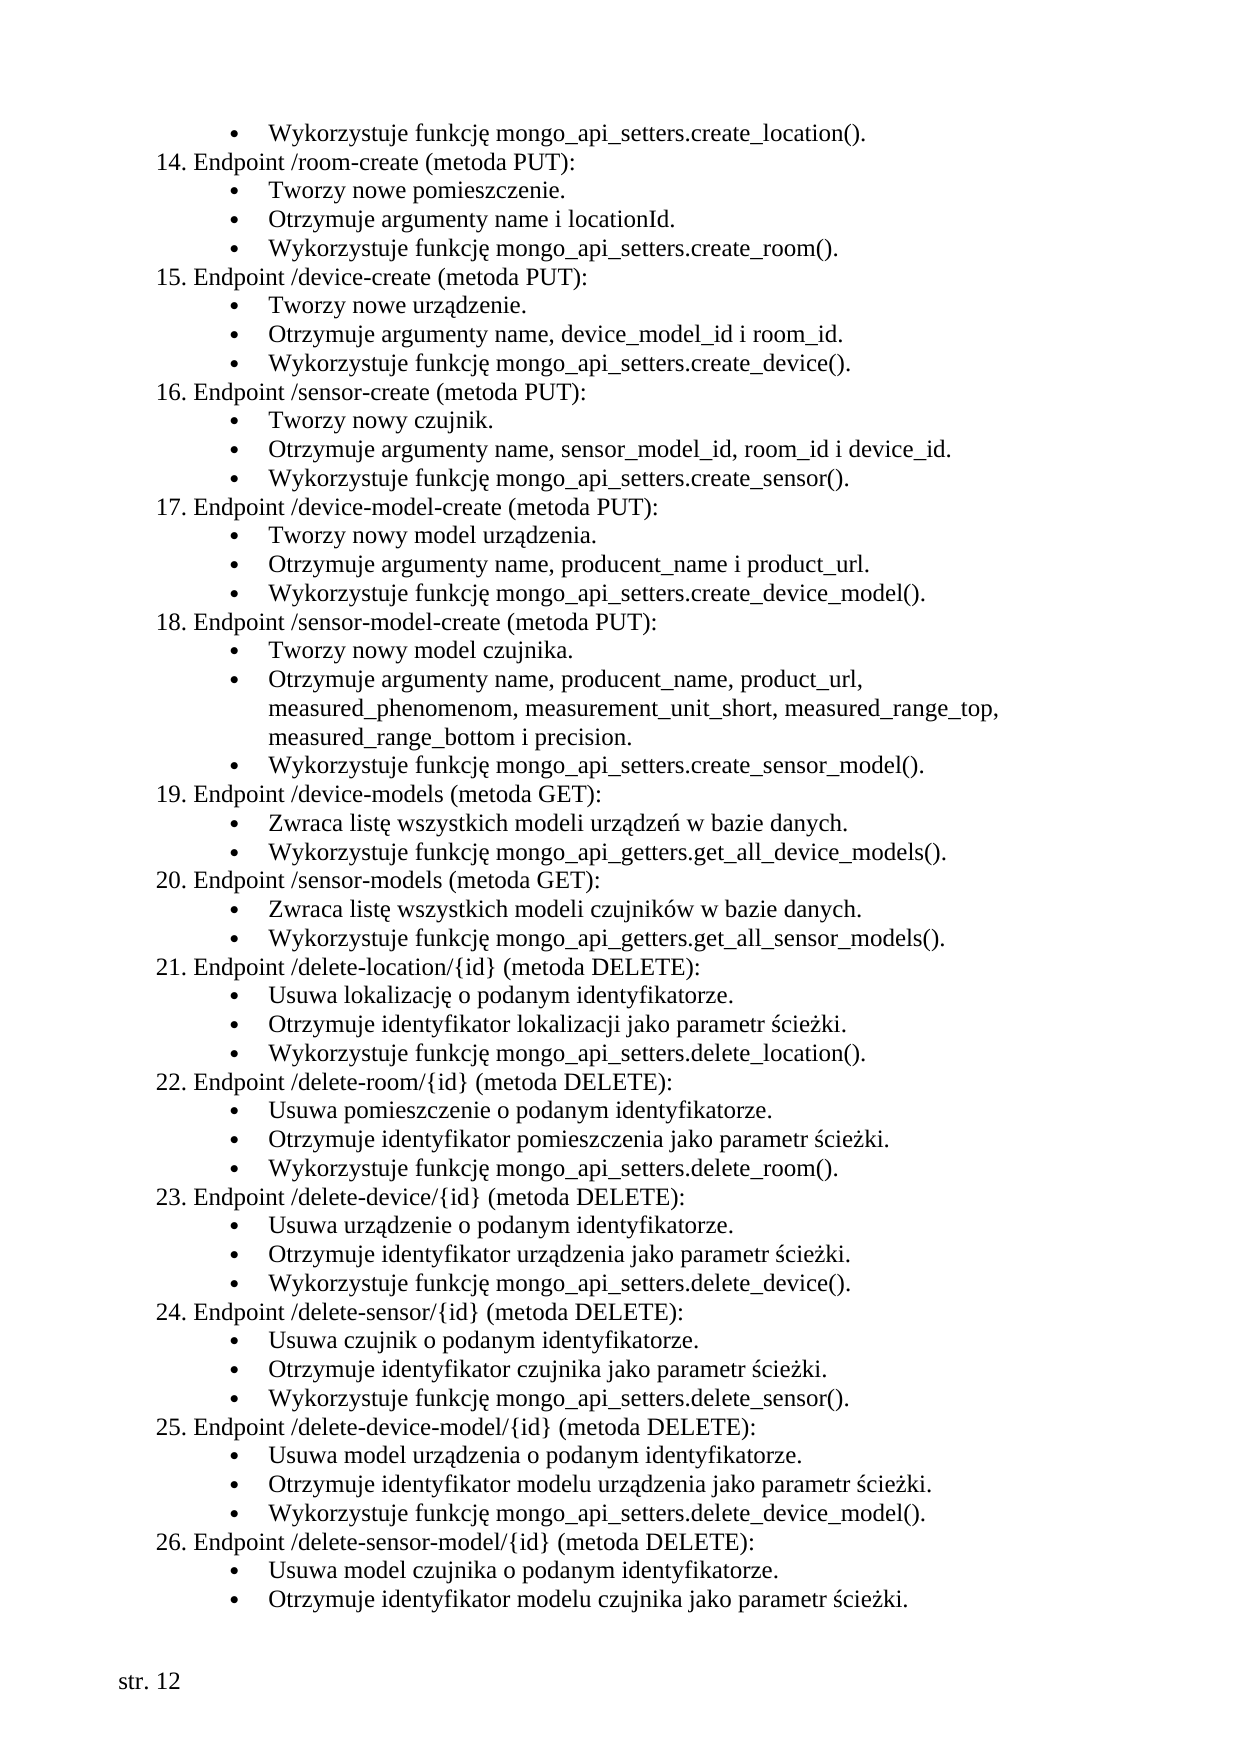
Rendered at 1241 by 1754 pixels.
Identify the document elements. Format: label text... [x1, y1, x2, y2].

list Wykorzystuje funkcję mongo_api_setters.delete_device(). [231, 1268, 1063, 1297]
list Wykorzystuje funkcję mongo_api_setters.create_location(). [231, 118, 1063, 147]
list Otrzymuje argumenty name i locationId. [231, 204, 1063, 233]
list Otrzymuje argumenty name, producent_name, product_url, measured_phenomenom, measurement_unit_short, measured_range_top, measured_range_bottom i precision. [231, 664, 1063, 751]
list Usuwa urządzenie o podanym identyfikatorze. [231, 1211, 1063, 1239]
list Otrzymuje argumenty name, device_model_id i room_id. [231, 319, 1063, 348]
list Endpoint /sensor-model-create (metoda PUT): [156, 607, 1063, 636]
list Endpoint /device-models (metoda GET): [156, 779, 1063, 808]
list Zwraca listę wszystkich modeli urządzeń w bazie danych. [231, 808, 1063, 837]
list Usuwa model urządzenia o podanym identyfikatorze. [231, 1441, 1063, 1469]
list Wykorzystuje funkcję mongo_api_setters.create_sensor_model(). [231, 751, 1063, 779]
list Usuwa lokalizację o podanym identyfikatorze. [231, 981, 1063, 1009]
list Endpoint /delete-location/{id} (metoda DELETE): [156, 952, 1063, 981]
list Tworzy nowy model czujnika. [231, 636, 1063, 664]
list Endpoint /delete-device/{id} (metoda DELETE): [156, 1182, 1063, 1211]
list Otrzymuje identyfikator urządzenia jako parametr ścieżki. [231, 1239, 1063, 1268]
list Endpoint /device-create (metoda PUT): [156, 262, 1063, 291]
list Wykorzystuje funkcję mongo_api_getters.get_all_device_models(). [231, 837, 1063, 866]
list Tworzy nowy model urządzenia. [231, 521, 1063, 549]
list Wykorzystuje funkcję mongo_api_setters.delete_room(). [231, 1153, 1063, 1182]
list Usuwa pomieszczenie o podanym identyfikatorze. [231, 1096, 1063, 1124]
list Otrzymuje argumenty name, sensor_model_id, room_id i device_id. [231, 434, 1063, 463]
list Otrzymuje identyfikator lokalizacji jako parametr ścieżki. [231, 1009, 1063, 1038]
list Otrzymuje identyfikator pomieszczenia jako parametr ścieżki. [231, 1124, 1063, 1153]
list Otrzymuje argumenty name, producent_name i product_url. [231, 549, 1063, 578]
list Endpoint /delete-sensor/{id} (metoda DELETE): [156, 1297, 1063, 1326]
list Wykorzystuje funkcję mongo_api_setters.create_device_model(). [231, 578, 1063, 607]
list Wykorzystuje funkcję mongo_api_setters.delete_location(). [231, 1038, 1063, 1067]
list Tworzy nowe pomieszczenie. [231, 176, 1063, 204]
list Endpoint /sensor-create (metoda PUT): [156, 377, 1063, 406]
list Endpoint /device-model-create (metoda PUT): [156, 492, 1063, 521]
list Usuwa czujnik o podanym identyfikatorze. [231, 1326, 1063, 1354]
list Wykorzystuje funkcję mongo_api_setters.delete_device_model(). [231, 1498, 1063, 1527]
list Endpoint /delete-device-model/{id} (metoda DELETE): [156, 1412, 1063, 1441]
list Otrzymuje identyfikator modelu urządzenia jako parametr ścieżki. [231, 1469, 1063, 1498]
list Tworzy nowe urządzenie. [231, 291, 1063, 319]
list Wykorzystuje funkcję mongo_api_getters.get_all_sensor_models(). [231, 923, 1063, 952]
list Endpoint /delete-room/{id} (metoda DELETE): [156, 1067, 1063, 1096]
list Otrzymuje identyfikator czujnika jako parametr ścieżki. [231, 1354, 1063, 1383]
list Wykorzystuje funkcję mongo_api_setters.create_device(). [231, 348, 1063, 377]
list Tworzy nowy czujnik. [231, 406, 1063, 434]
list Endpoint /sensor-models (metoda GET): [156, 866, 1063, 894]
list Wykorzystuje funkcję mongo_api_setters.create_sensor(). [231, 463, 1063, 492]
list Wykorzystuje funkcję mongo_api_setters.create_room(). [231, 233, 1063, 262]
list Endpoint /delete-sensor-model/{id} (metoda DELETE): [156, 1527, 1063, 1556]
list Wykorzystuje funkcję mongo_api_setters.delete_sensor(). [231, 1383, 1063, 1412]
list Zwraca listę wszystkich modeli czujników w bazie danych. [231, 894, 1063, 923]
list Otrzymuje identyfikator modelu czujnika jako parametr ścieżki. [231, 1584, 1063, 1613]
list Usuwa model czujnika o podanym identyfikatorze. [231, 1556, 1063, 1584]
list Endpoint /room-create (metoda PUT): [156, 147, 1063, 176]
